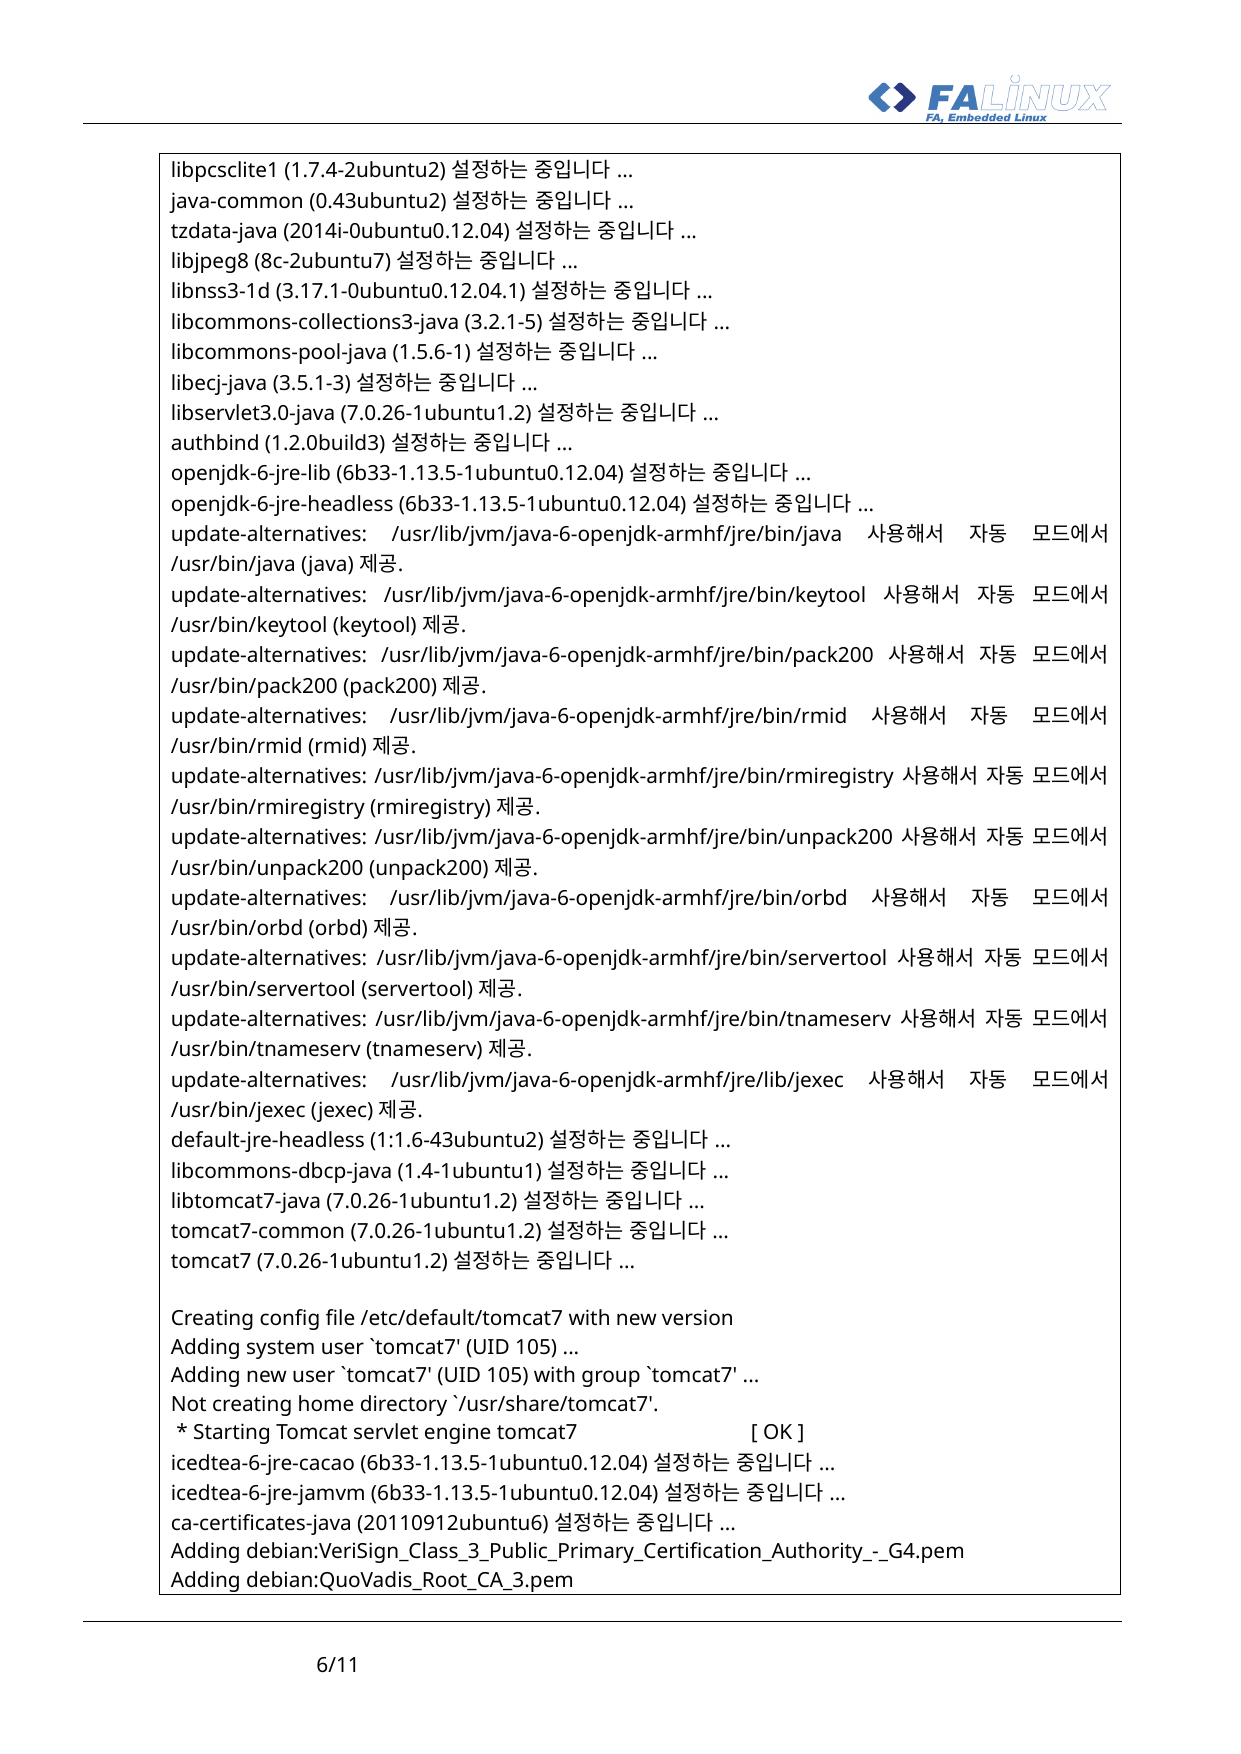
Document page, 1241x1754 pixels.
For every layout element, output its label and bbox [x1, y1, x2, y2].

picture [868, 75, 1111, 123]
table_header [160, 154, 1120, 1593]
